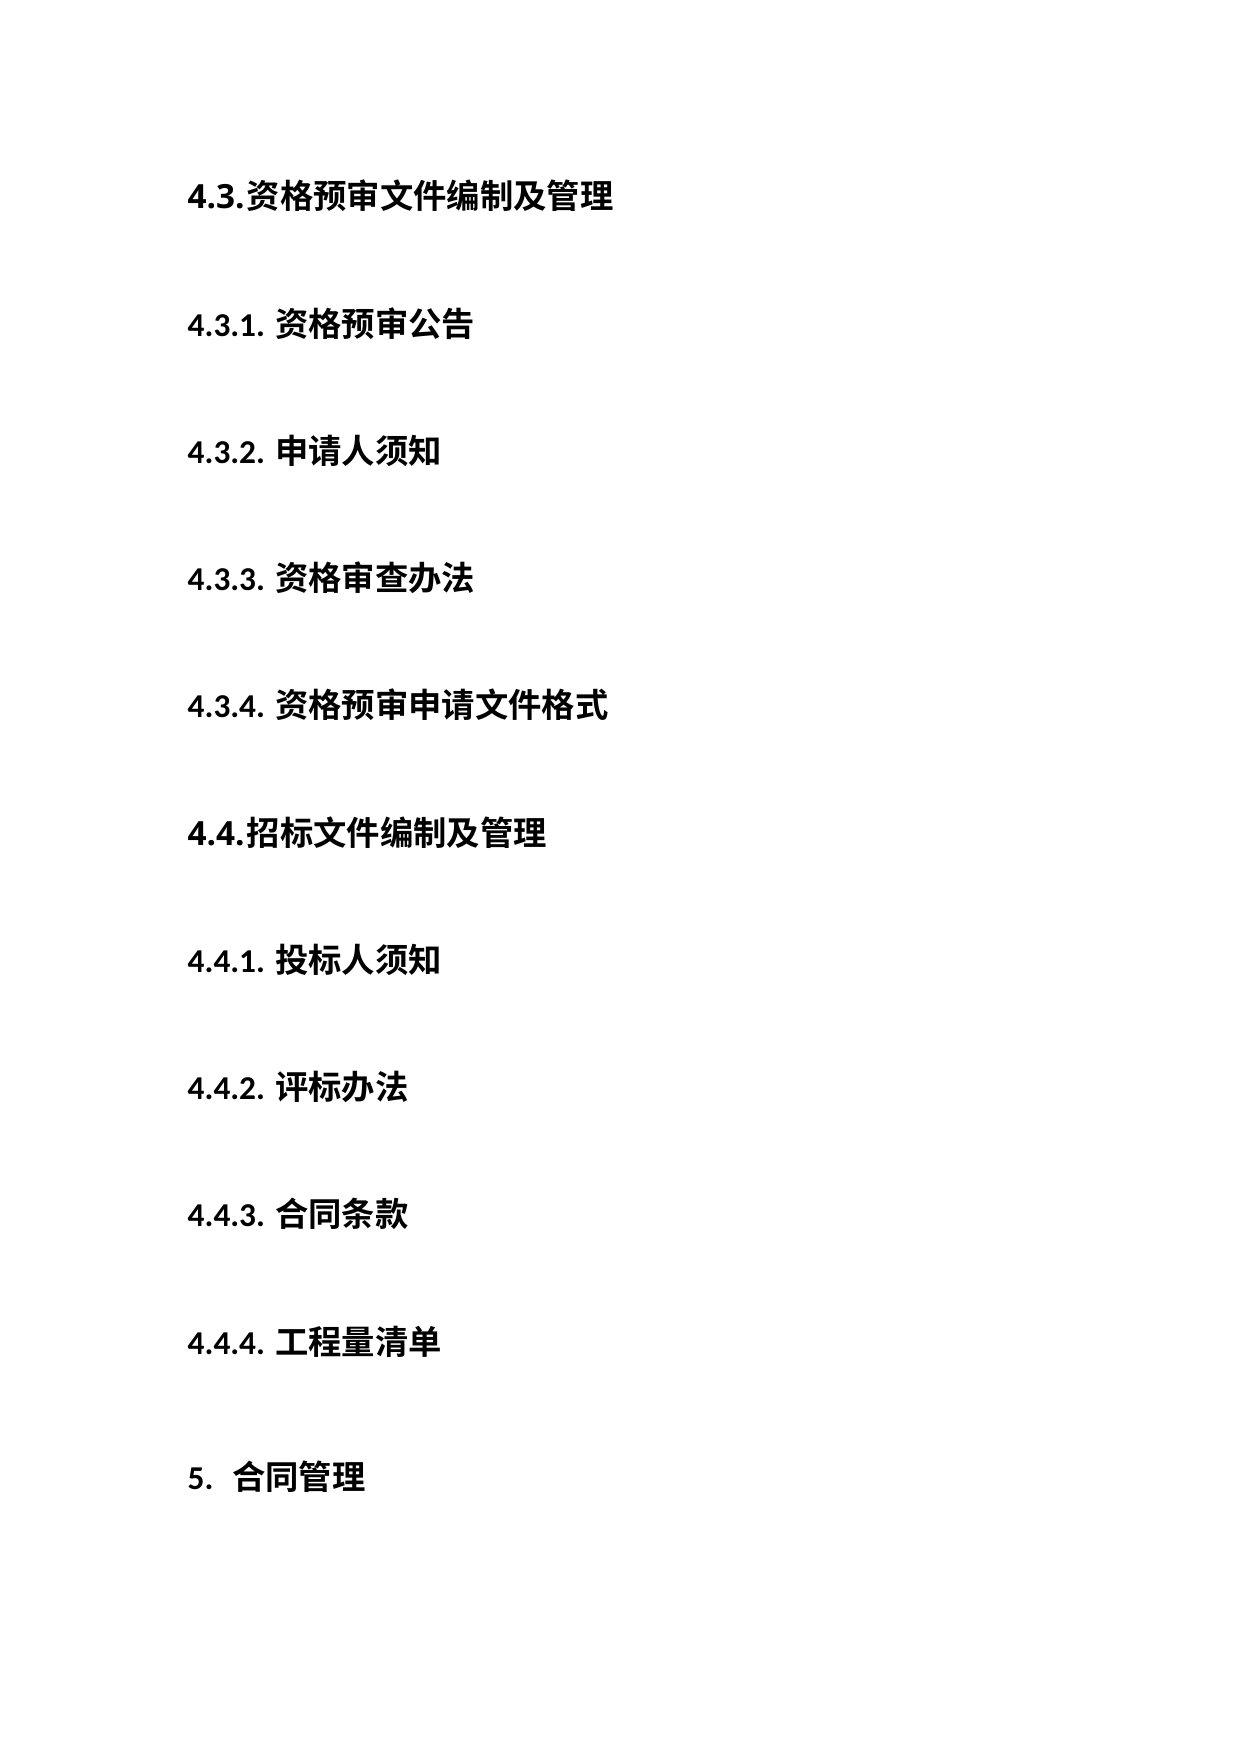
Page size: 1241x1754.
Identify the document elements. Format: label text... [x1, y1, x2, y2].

subtitle 资格预审文件编制及管理 [187, 162, 1053, 227]
subtitle 合同管理 [187, 1443, 1053, 1508]
subtitle 工程量清单 [187, 1307, 1053, 1372]
subtitle 资格预审公告 [187, 289, 1053, 354]
subtitle 合同条款 [187, 1180, 1053, 1245]
subtitle 投标人须知 [187, 926, 1053, 991]
subtitle 评标办法 [187, 1053, 1053, 1118]
subtitle 申请人须知 [187, 417, 1053, 482]
subtitle 招标文件编制及管理 [187, 798, 1053, 863]
subtitle 资格预审申请文件格式 [187, 671, 1053, 736]
subtitle 资格审查办法 [187, 544, 1053, 609]
